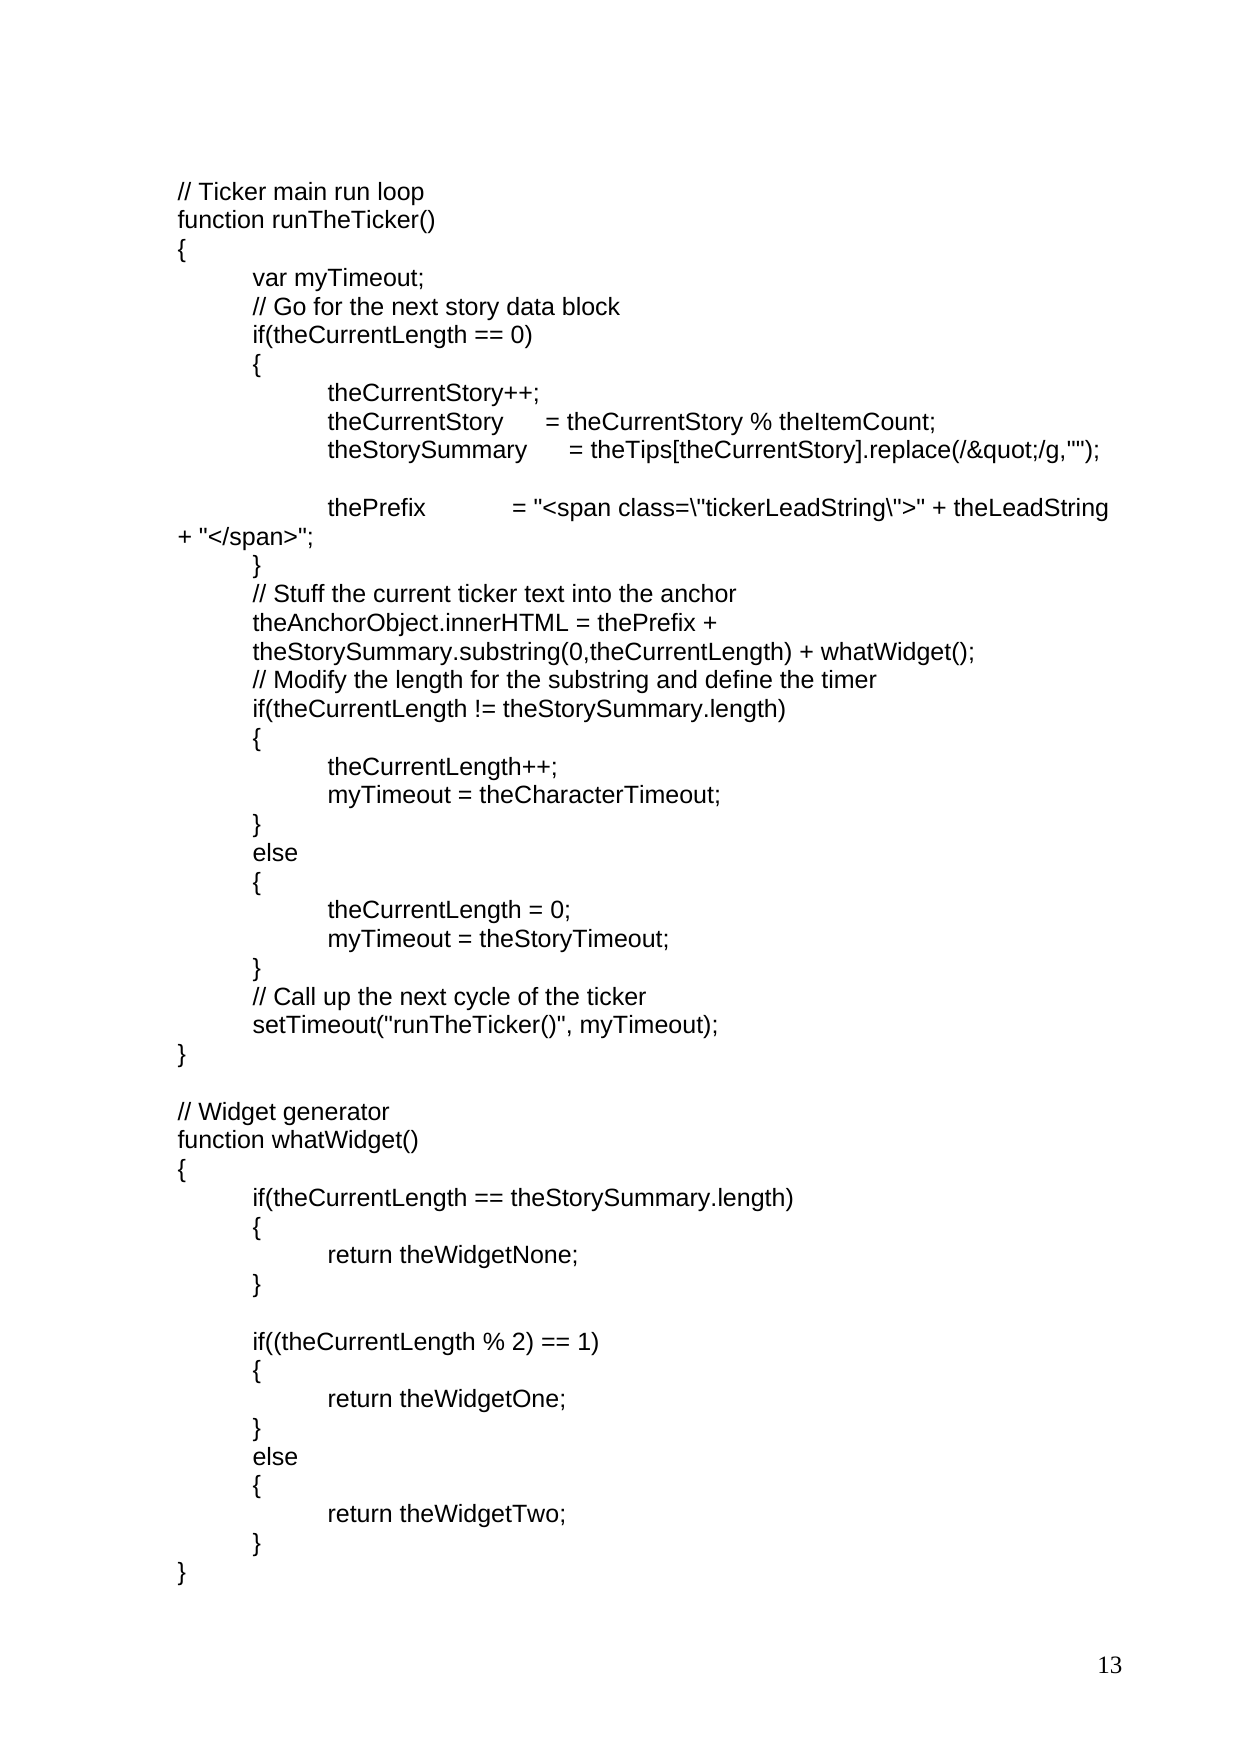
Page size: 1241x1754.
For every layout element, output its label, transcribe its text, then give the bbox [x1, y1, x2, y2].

text setTimeout("runTheTicker()", myTimeout); [177, 1010, 1122, 1039]
text { [177, 1470, 1122, 1499]
text } [177, 1413, 1122, 1441]
text // Modify the length for the substring and define the timer [177, 665, 1122, 694]
text theCurrentStory = theCurrentStory % theItemCount; [177, 406, 1122, 435]
text } [177, 953, 1122, 981]
text theStorySummary = theTips[theCurrentStory].replace(/&quot;/g,'"'); [177, 435, 1122, 493]
text // Stuff the current ticker text into the anchor [177, 579, 1122, 608]
text var myTimeout; [177, 263, 1122, 291]
text } [177, 809, 1122, 838]
text } [177, 1556, 1122, 1585]
text if(theCurrentLength == theStorySummary.length) [177, 1183, 1122, 1211]
text } [177, 1039, 1122, 1068]
text return theWidgetNone; [177, 1240, 1122, 1269]
text { [177, 1154, 1122, 1183]
text { [177, 1211, 1122, 1240]
text else [177, 838, 1122, 866]
text // Go for the next story data block [177, 291, 1122, 320]
text thePrefix = "<span class=\"tickerLeadString\">" + theLeadString + "</span>"; [177, 493, 1122, 550]
text return theWidgetOne; [177, 1384, 1122, 1413]
text theStorySummary.substring(0,theCurrentLength) + whatWidget(); [177, 636, 1122, 665]
text { [177, 234, 1122, 263]
text return theWidgetTwo; [177, 1499, 1122, 1528]
text theCurrentStory++; [177, 378, 1122, 406]
text function runTheTicker() [177, 205, 1122, 234]
text if((theCurrentLength % 2) == 1) [177, 1326, 1122, 1355]
text // Widget generator [177, 1096, 1122, 1125]
text theCurrentLength = 0; [177, 895, 1122, 924]
text { [177, 349, 1122, 378]
text myTimeout = theStoryTimeout; [177, 924, 1122, 953]
text else [177, 1441, 1122, 1470]
text { [177, 1355, 1122, 1384]
text } [177, 1528, 1122, 1556]
text { [177, 866, 1122, 895]
text { [177, 723, 1122, 751]
text if(theCurrentLength != theStorySummary.length) [177, 694, 1122, 723]
text } [177, 550, 1122, 579]
text theCurrentLength++; [177, 751, 1122, 780]
text // Ticker main run loop [177, 176, 1122, 205]
text // Call up the next cycle of the ticker [177, 981, 1122, 1010]
text if(theCurrentLength == 0) [177, 320, 1122, 349]
text } [177, 1269, 1122, 1298]
text myTimeout = theCharacterTimeout; [177, 780, 1122, 809]
text theAnchorObject.innerHTML = thePrefix + [177, 608, 1122, 636]
text function whatWidget() [177, 1125, 1122, 1154]
